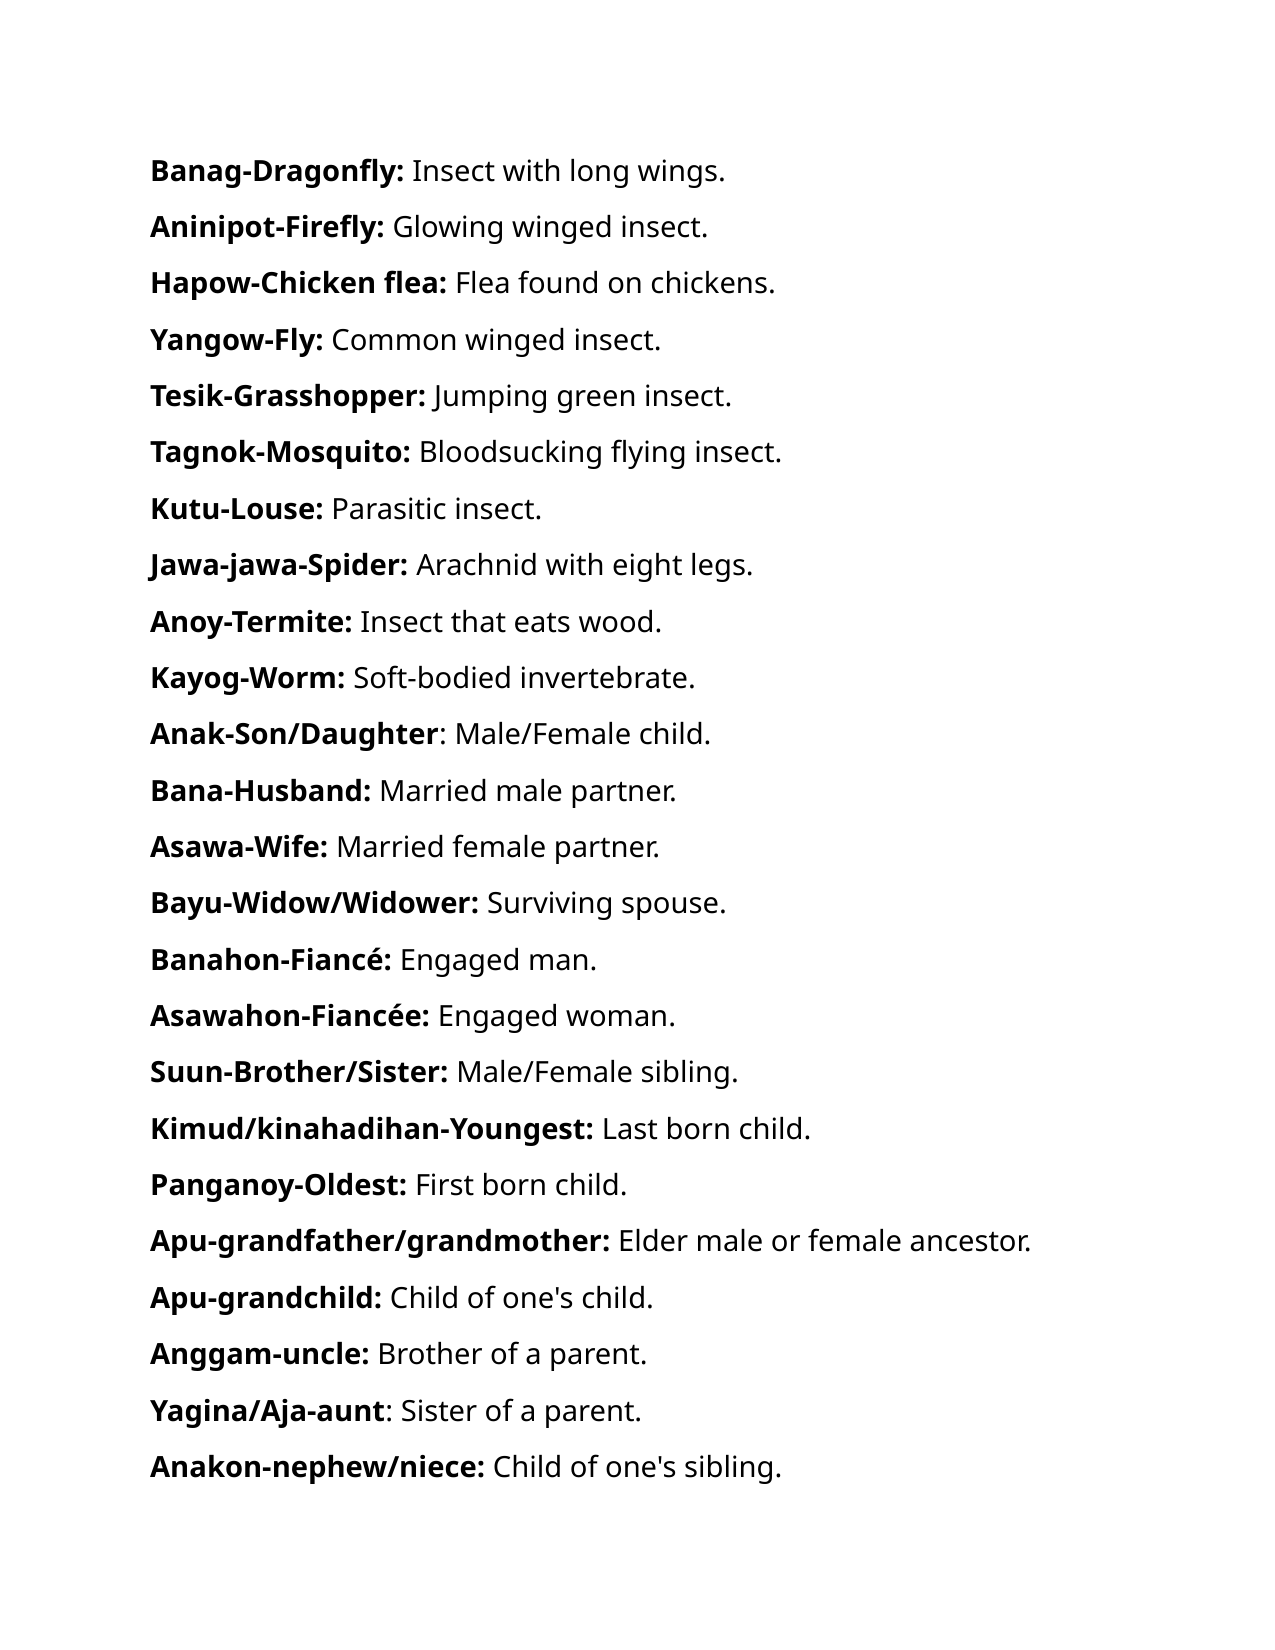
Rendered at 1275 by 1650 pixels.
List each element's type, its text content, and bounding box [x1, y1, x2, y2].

text Yangow-Fly: Common winged insect. [150, 319, 1125, 359]
text Bayu-Widow/Widower: Surviving spouse. [150, 883, 1125, 922]
text Aninipot-Firefly: Glowing winged insect. [150, 206, 1125, 246]
text Apu-grandfather/grandmother: Elder male or female ancestor. [150, 1221, 1125, 1260]
text Yagina/Aja-aunt: Sister of a parent. [150, 1390, 1125, 1429]
text Jawa-jawa-Spider: Arachnid with eight legs. [150, 544, 1125, 584]
text Kimud/kinahadihan-Youngest: Last born child. [150, 1108, 1125, 1148]
text Asawa-Wife: Married female partner. [150, 826, 1125, 866]
text Suun-Brother/Sister: Male/Female sibling. [150, 1052, 1125, 1091]
text Hapow-Chicken flea: Flea found on chickens. [150, 263, 1125, 302]
text Anak-Son/Daughter: Male/Female child. [150, 713, 1125, 753]
text Banag-Dragonfly: Insect with long wings. [150, 150, 1125, 190]
text Bana-Husband: Married male partner. [150, 770, 1125, 809]
text Anggam-uncle: Brother of a parent. [150, 1333, 1125, 1373]
text Kayog-Worm: Soft-bodied invertebrate. [150, 657, 1125, 697]
text Tesik-Grasshopper: Jumping green insect. [150, 375, 1125, 415]
text Asawahon-Fiancée: Engaged woman. [150, 995, 1125, 1035]
text Banahon-Fiancé: Engaged man. [150, 939, 1125, 979]
text Tagnok-Mosquito: Bloodsucking flying insect. [150, 432, 1125, 471]
text Apu-grandchild: Child of one's child. [150, 1277, 1125, 1317]
text Anoy-Termite: Insect that eats wood. [150, 601, 1125, 641]
text Anakon-nephew/niece: Child of one's sibling. [150, 1446, 1125, 1486]
text Panganoy-Oldest: First born child. [150, 1164, 1125, 1204]
text Kutu-Louse: Parasitic insect. [150, 488, 1125, 528]
